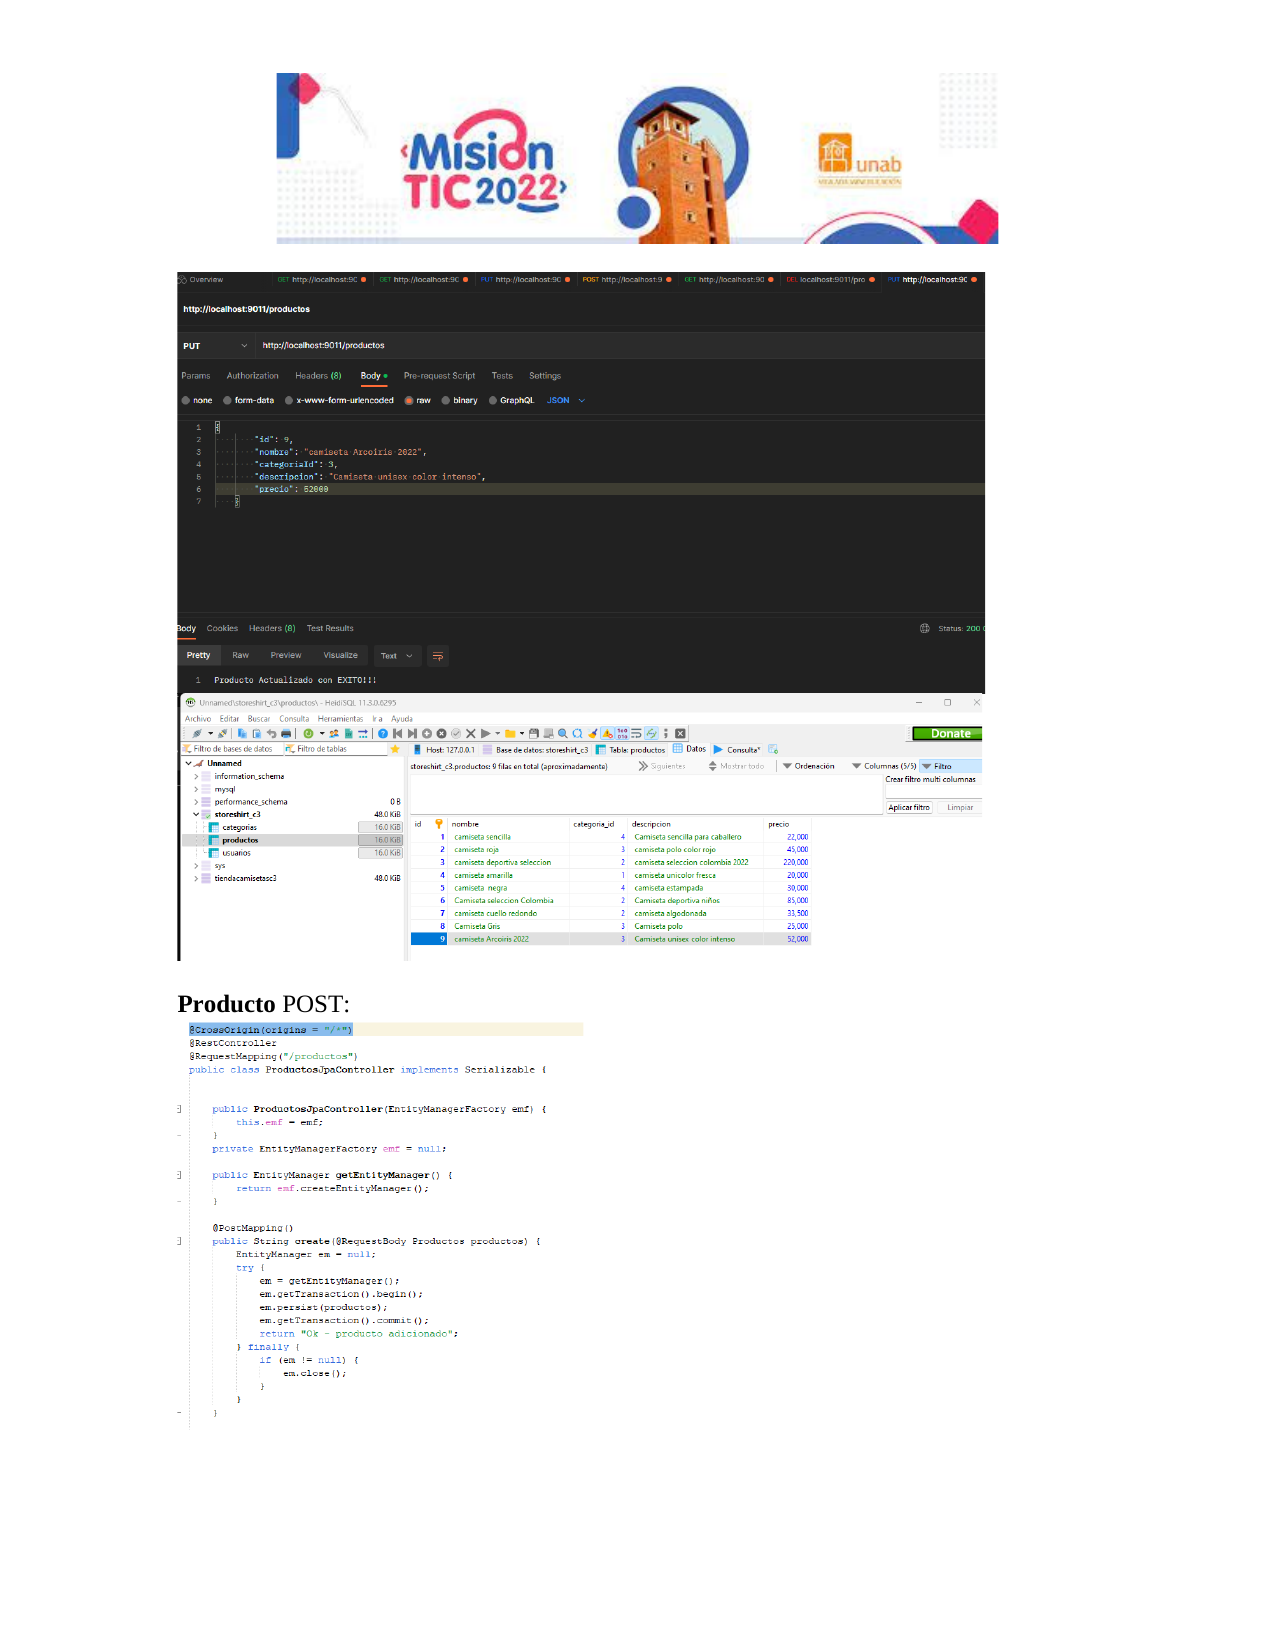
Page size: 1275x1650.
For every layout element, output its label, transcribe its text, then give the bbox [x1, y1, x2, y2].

picture [276, 73, 999, 244]
picture [177, 272, 986, 961]
text Producto POST: [177, 989, 1098, 1018]
picture [177, 1017, 584, 1430]
